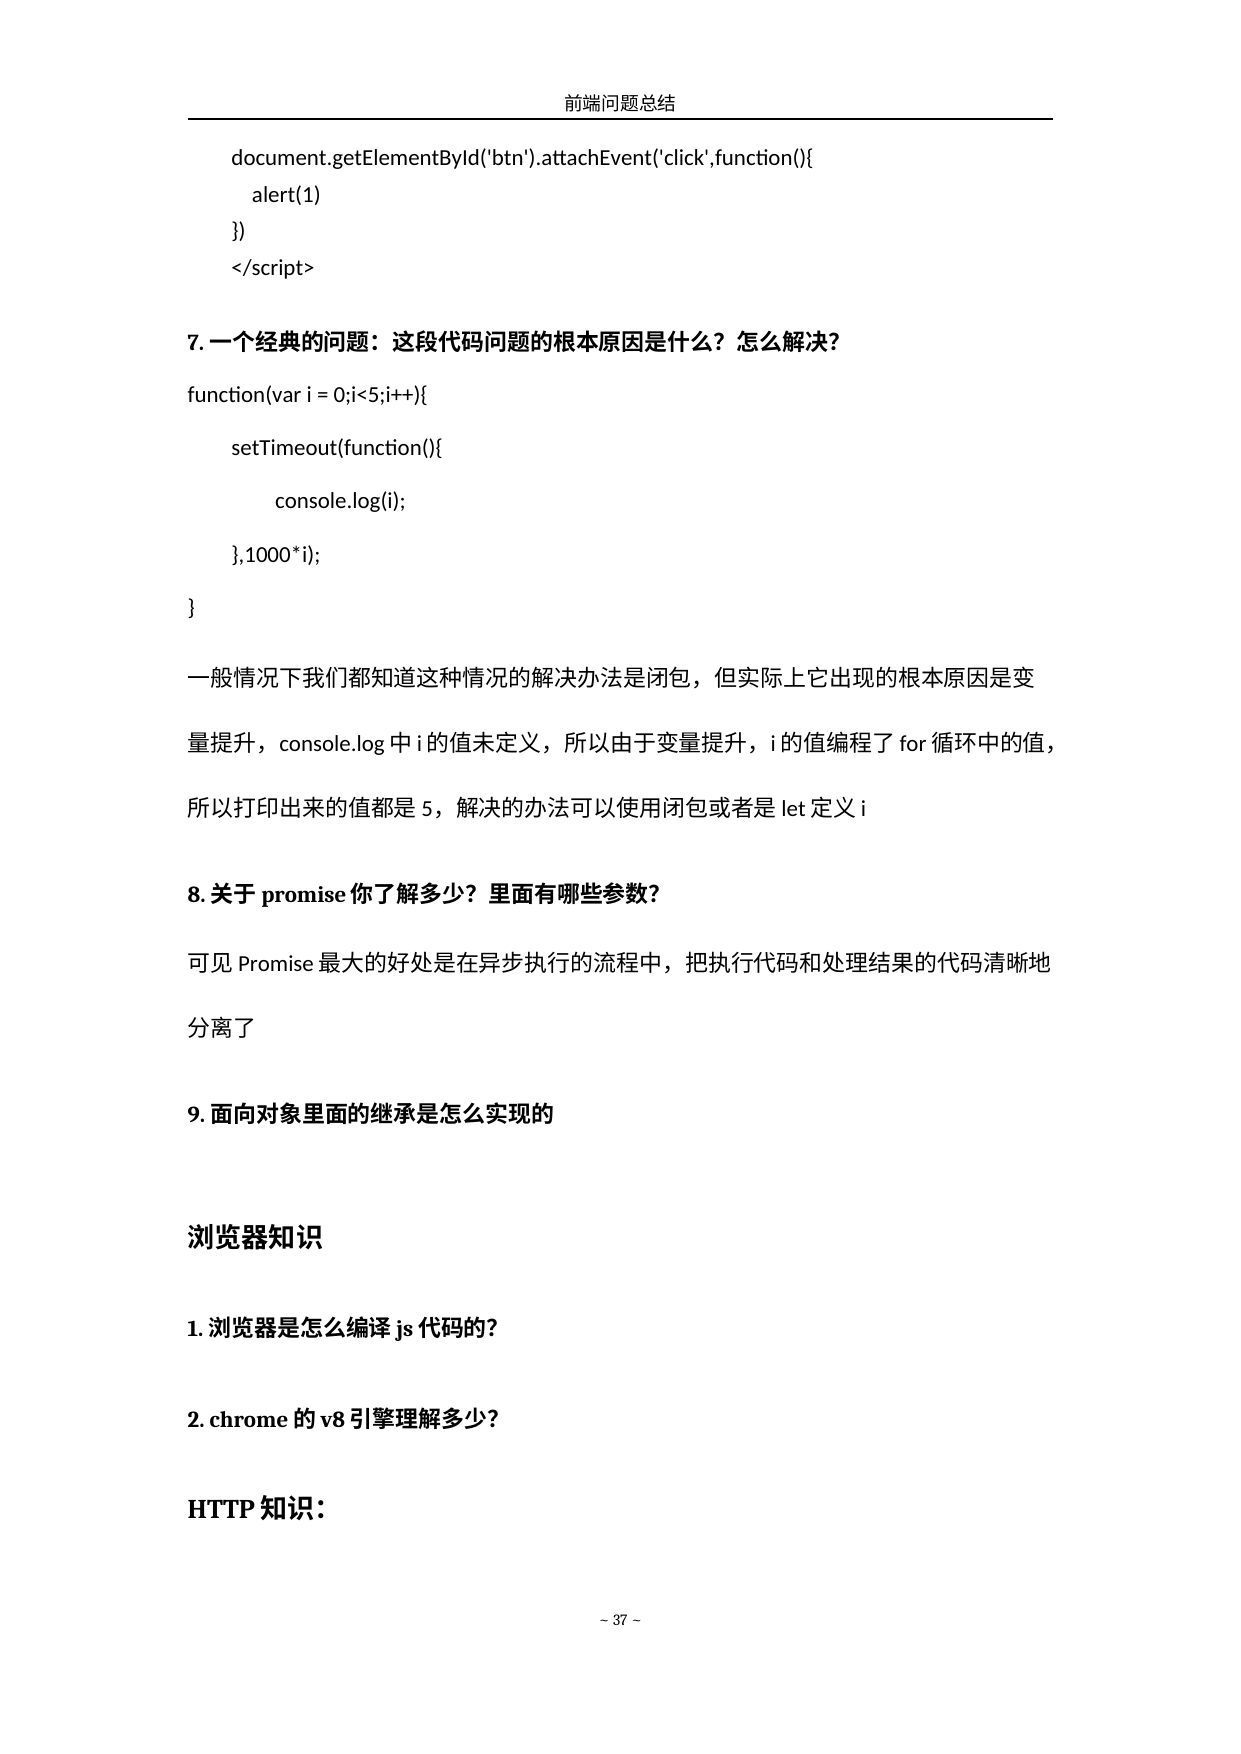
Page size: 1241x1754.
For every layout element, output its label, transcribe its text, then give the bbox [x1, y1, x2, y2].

list document.getElementById('btn').attachEvent('click',function(){ [231, 141, 1053, 173]
list </script> [231, 251, 1053, 283]
subtitle 8. 关于promise你了解多少？里面有哪些参数？ [187, 860, 1053, 925]
list }) [231, 214, 1053, 247]
text console.log(i); [187, 484, 1053, 517]
list alert(1) [231, 177, 1053, 210]
text function(var i = 0;i<5;i++){ [187, 378, 1053, 410]
subtitle 浏览器知识 [187, 1203, 1053, 1268]
text } [187, 591, 1053, 623]
text },1000*i); [187, 538, 1053, 570]
subtitle HTTP知识： [187, 1475, 1053, 1540]
text 一般情况下我们都知道这种情况的解决办法是闭包，但实际上它出现的根本原因是变量提升，console.log中i的值未定义，所以由于变量提升，i的值编程了for循环中的值，所以打印出来的值都是5，解决的办法可以使用闭包或者是let定义i [187, 644, 1053, 839]
subtitle 9. 面向对象里面的继承是怎么实现的 [187, 1080, 1053, 1145]
text setTimeout(function(){ [187, 431, 1053, 463]
subtitle 7. 一个经典的问题：这段代码问题的根本原因是什么？怎么解决？ [187, 308, 1053, 373]
subtitle 1. 浏览器是怎么编译js代码的？ [187, 1294, 1053, 1359]
text 可见Promise最大的好处是在异步执行的流程中，把执行代码和处理结果的代码清晰地分离了 [187, 929, 1053, 1059]
subtitle 2. chrome的v8引擎理解多少？ [187, 1384, 1053, 1449]
